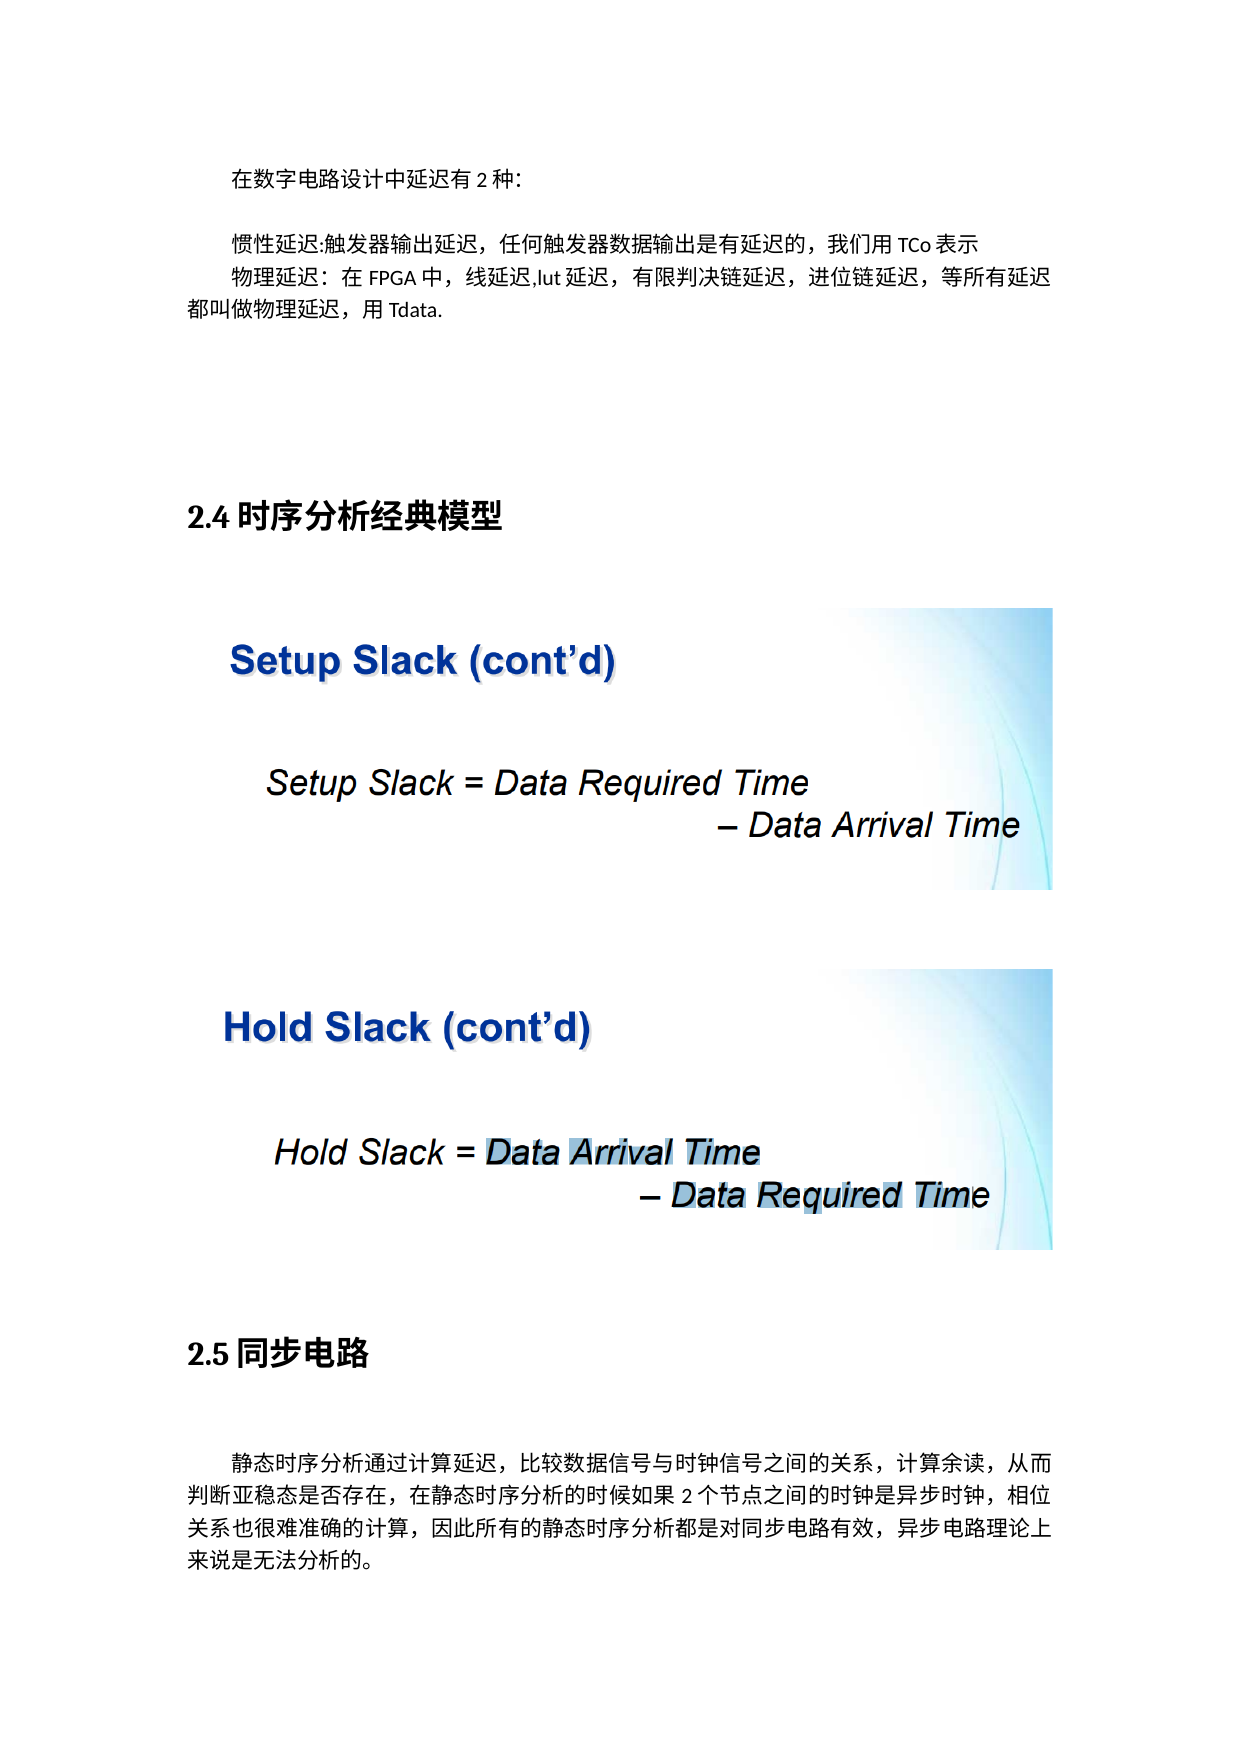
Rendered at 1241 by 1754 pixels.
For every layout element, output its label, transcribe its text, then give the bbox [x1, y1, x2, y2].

subtitle 2.4时序分析经典模型 [187, 482, 1053, 547]
picture [187, 966, 1053, 1250]
subtitle 2.5同步电路 [187, 1318, 1053, 1383]
text 在数字电路设计中延迟有2种： [187, 162, 1053, 194]
text 惯性延迟:触发器输出延迟，任何触发器数据输出是有延迟的，我们用TCo表示 [187, 227, 1053, 259]
text 静态时序分析通过计算延迟，比较数据信号与时钟信号之间的关系，计算余读，从而判断亚稳态是否存在，在静态时序分析的时候如果2个节点之间的时钟是异步时钟，相位关系也很难准确的计算，因此所有的静态时序分析都是对同步电路有效，异步电路理论上来说是无法分析的。 [187, 1446, 1053, 1576]
picture [187, 608, 1053, 890]
text 物理延迟：在FPGA中，线延迟,lut延迟，有限判决链延迟，进位链延迟，等所有延迟都叫做物理延迟，用Tdata. [187, 259, 1053, 324]
